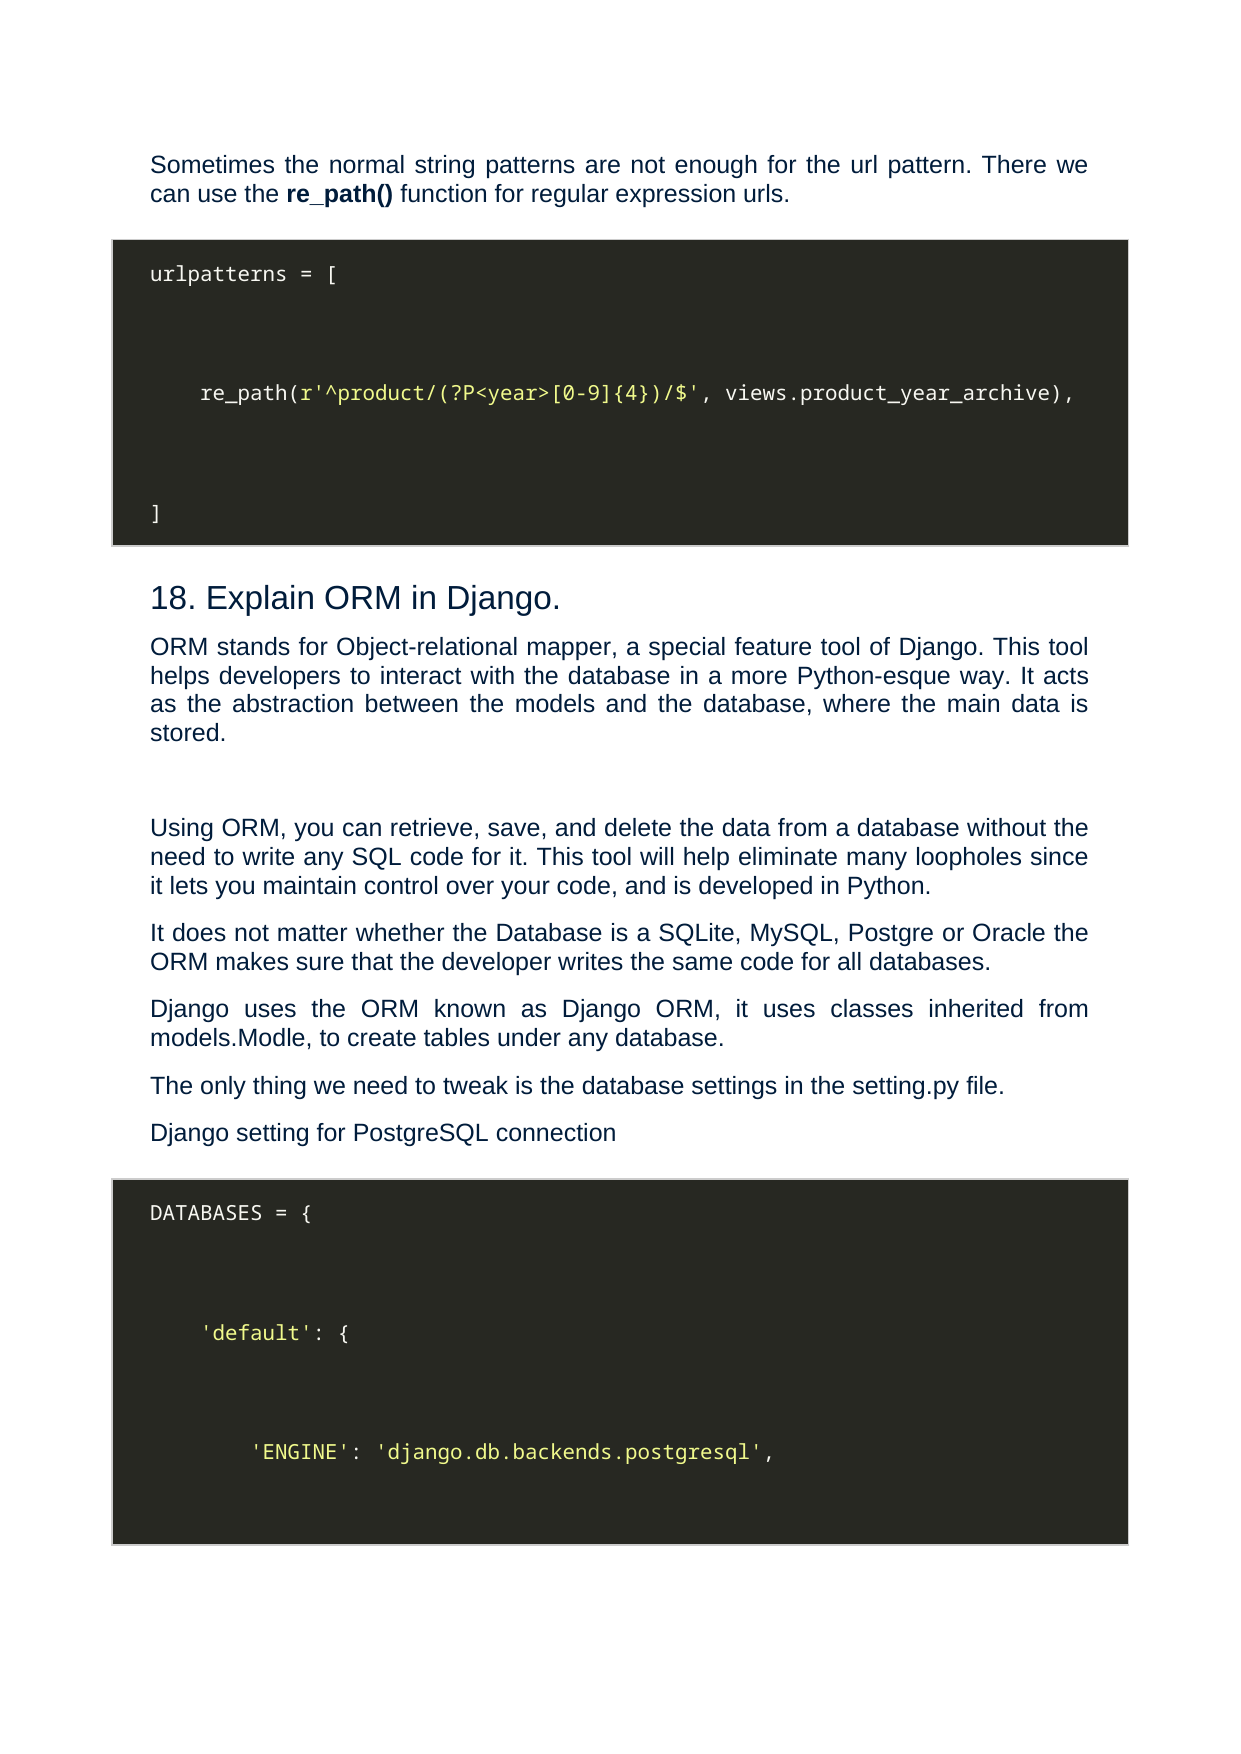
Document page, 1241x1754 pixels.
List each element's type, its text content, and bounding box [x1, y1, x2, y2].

text 'ENGINE': 'django.db.backends.postgresql', [113, 1417, 1128, 1466]
text The only thing we need to tweak is the database settings in the setting.py file. [150, 1071, 1090, 1099]
text Sometimes the normal string patterns are not enough for the url pattern. There we can use the re_path() function for regular expression urls. [150, 150, 1090, 207]
text 'default': { [113, 1297, 1128, 1346]
text DATABASES = { [113, 1180, 1128, 1227]
text Using ORM, you can retrieve, save, and delete the data from a database without the need to write any SQL code for it. This tool will help eliminate many loopholes since it lets you maintain control over your code, and is developed in Python. [150, 813, 1090, 899]
text It does not matter whether the Database is a SQLite, MySQL, Postgre or Oracle the ORM makes sure that the developer writes the same code for all databases. [150, 918, 1090, 976]
text Django uses the ORM known as Django ORM, it uses classes inherited from models.Modle, to create tables under any database. [150, 994, 1090, 1052]
text ] [113, 477, 1128, 545]
text 18. Explain ORM in Django. [150, 578, 1090, 616]
text Django setting for PostgreSQL connection [150, 1118, 1090, 1147]
text urlpatterns = [ [113, 240, 1128, 287]
text ORM stands for Object-relational mapper, a special feature tool of Django. This tool helps developers to interact with the database in a more Python-esque way. It acts as the abstraction between the models and the database, where the main data is stored. [150, 632, 1090, 747]
text re_path(r'^product/(?P<year>[0-9]{4})/$', views.product_year_archive), [113, 358, 1128, 407]
